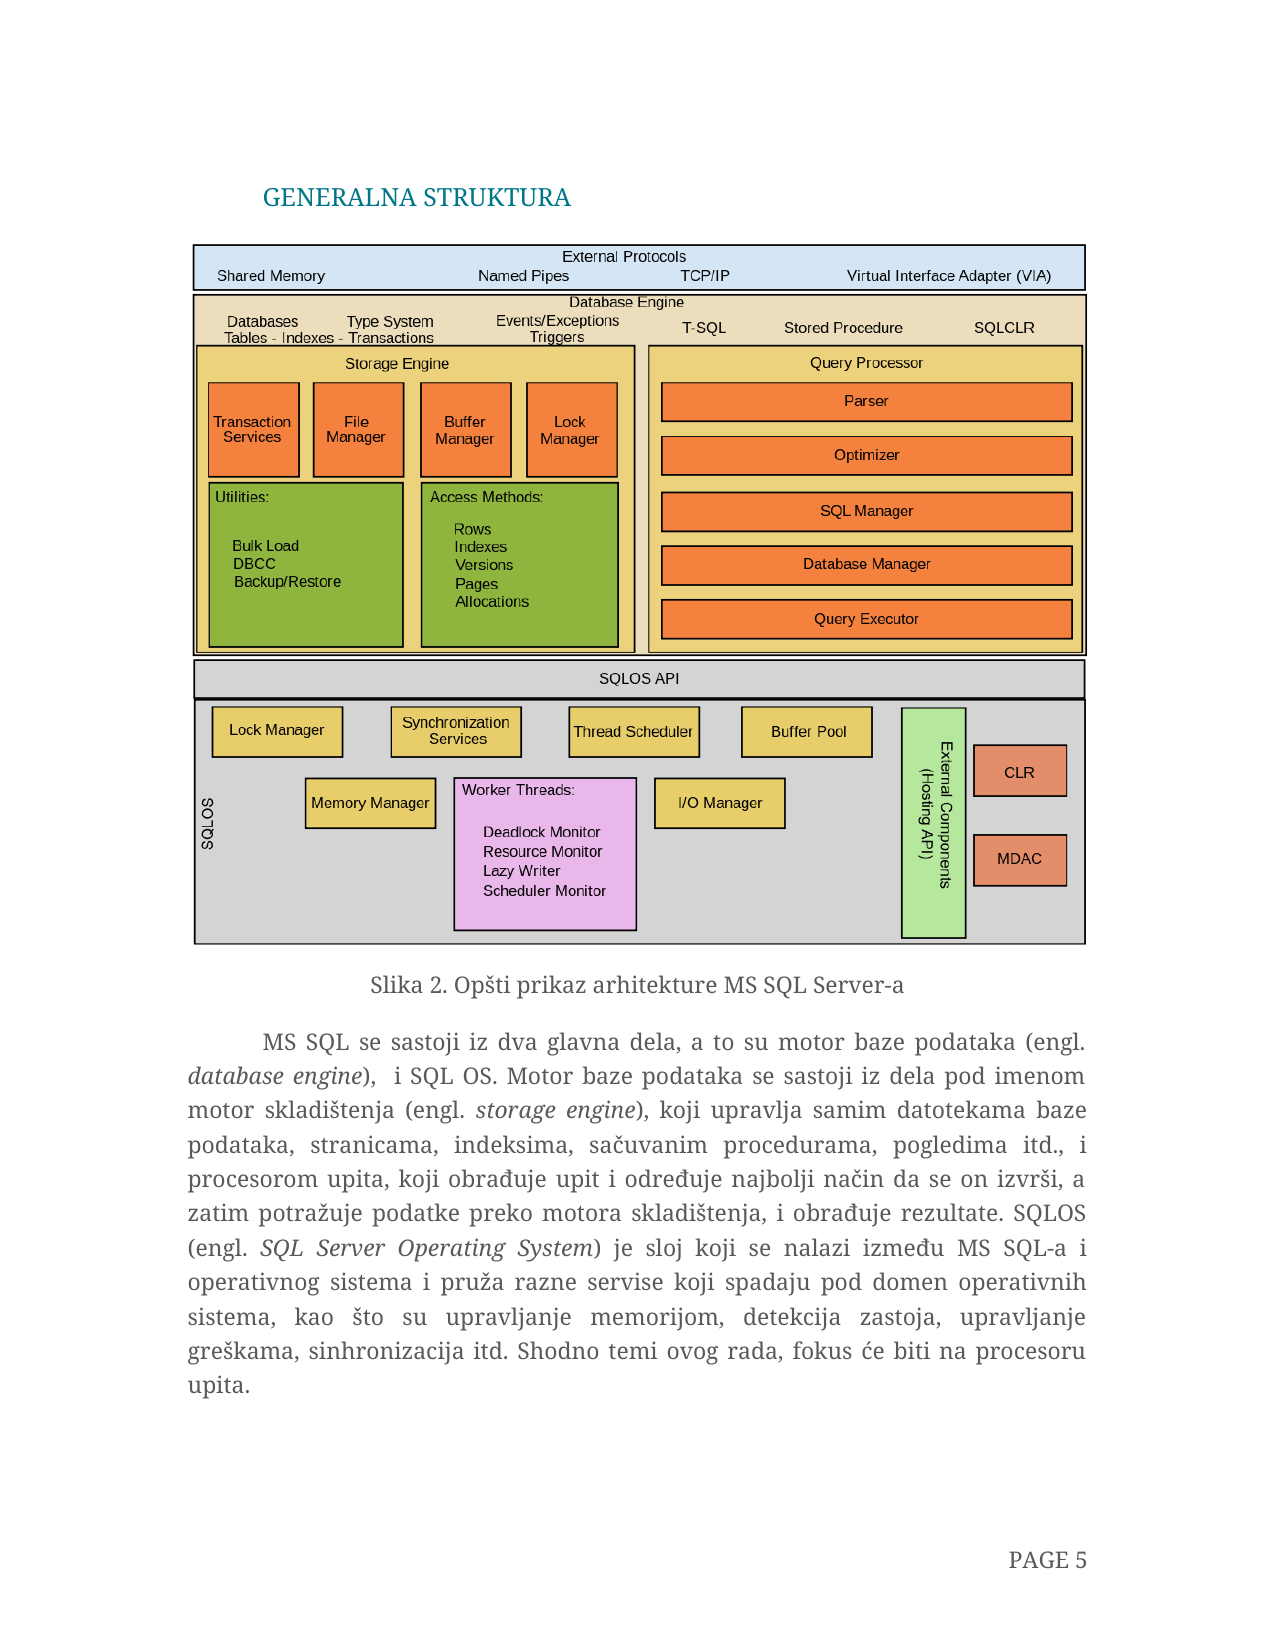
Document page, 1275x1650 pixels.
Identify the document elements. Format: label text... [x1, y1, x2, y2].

text Slika 2. Opšti prikaz arhitekture MS SQL Server-a [187, 969, 1087, 1001]
subtitle Generalna struktura [187, 180, 1087, 214]
text MS SQL se sastoji iz dva glavna dela, a to su motor baze podataka (engl. database engine), i SQL OS. Motor baze podataka se sastoji iz dela pod imenom motor skladištenja (engl. storage engine), koji upravlja samim datotekama baze podataka, stranicama, indeksima, sačuvanim procedurama, pogledima itd., i procesorom upita, koji obrađuje upit i određuje najbolji način da se on izvrši, a zatim potražuje podatke preko motora skladištenja, i obrađuje rezultate. SQLOS (engl. SQL Server Operating System) je sloj koji se nalazi između MS SQL-a i operativnog sistema i pruža razne servise koji spadaju pod domen operativnih sistema, kao što su upravljanje memorijom, detekcija zastoja, upravljanje greškama, sinhronizacija itd. Shodno temi ovog rada, fokus će biti na procesoru upita. [187, 1026, 1087, 1401]
picture [187, 242, 1088, 945]
